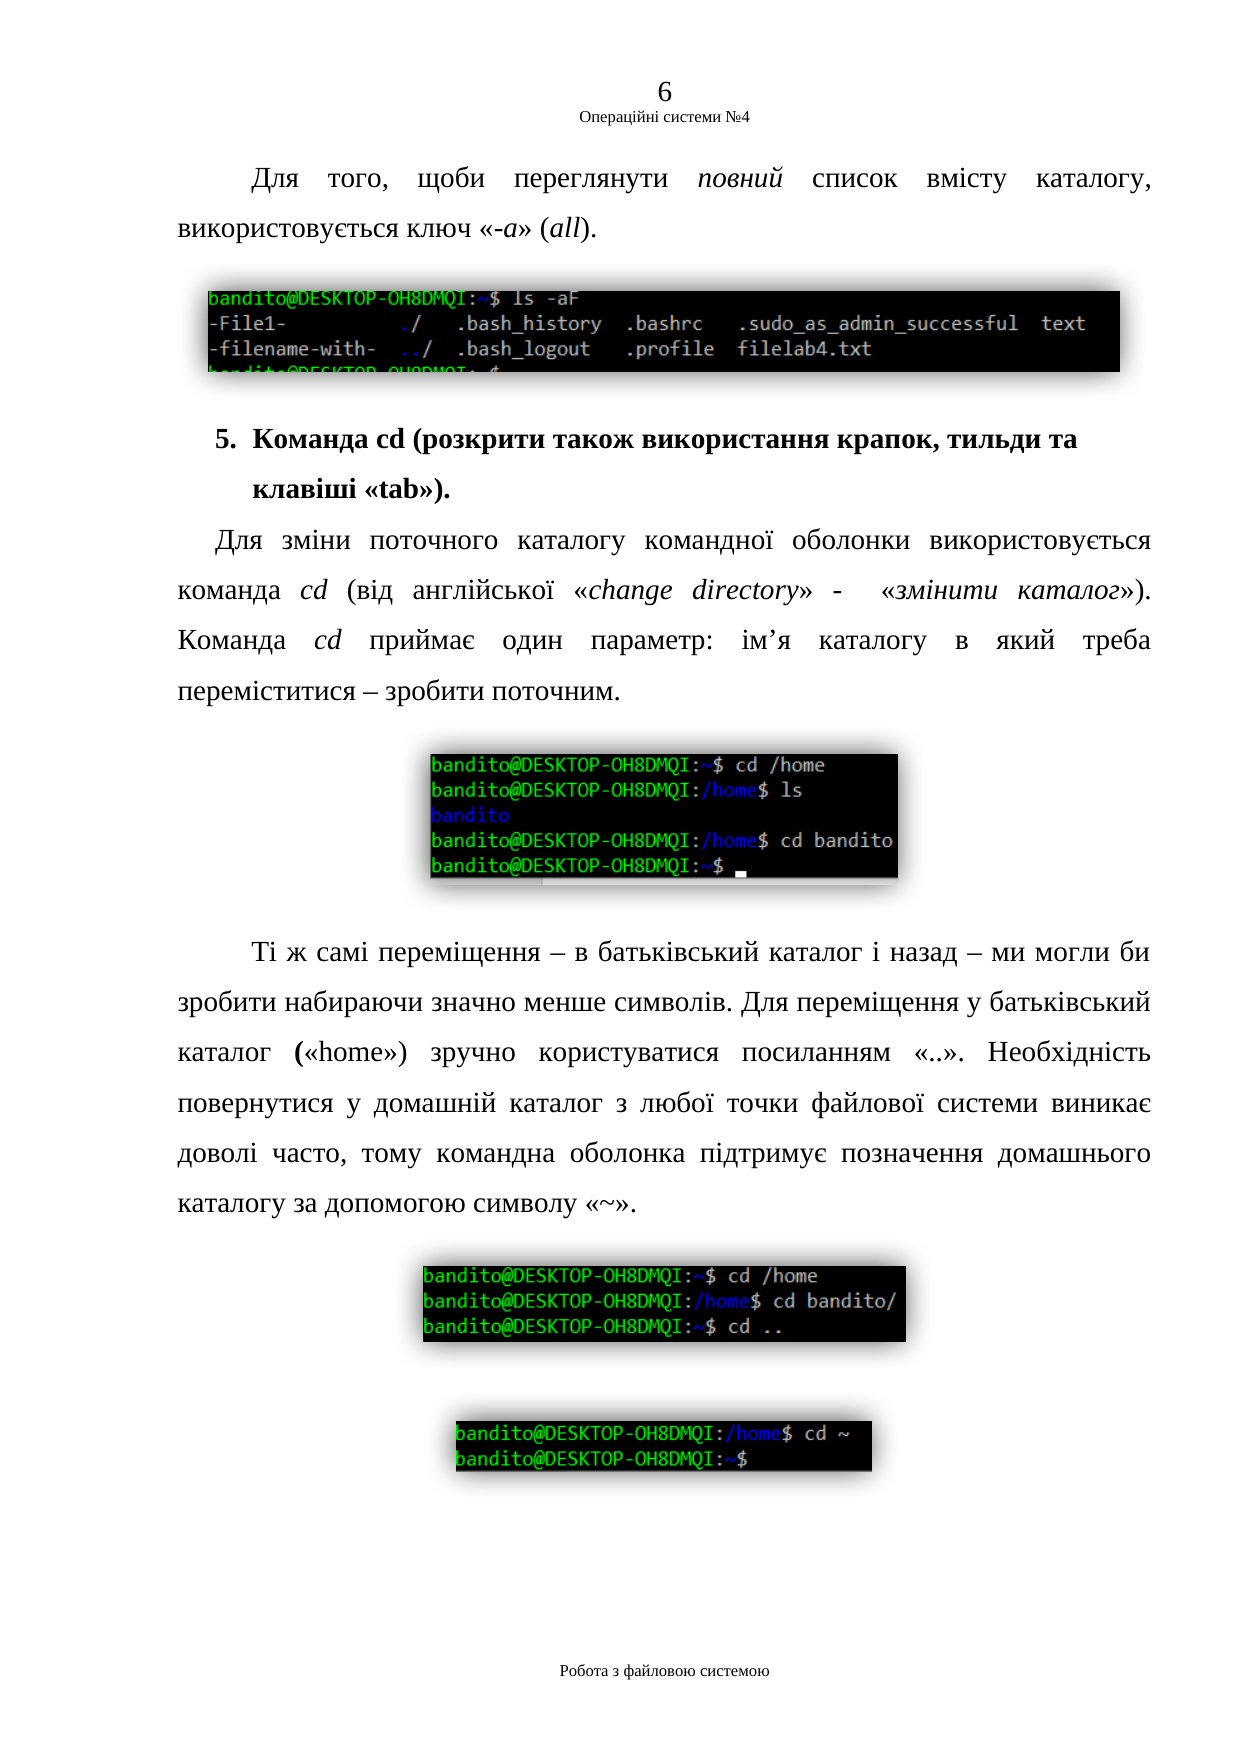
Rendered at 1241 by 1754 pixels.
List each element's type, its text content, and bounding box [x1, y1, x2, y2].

picture [423, 1266, 906, 1342]
picture [430, 754, 898, 885]
text Ті ж самі переміщення – в батьківський каталог і назад – ми могли би зробити набираючи значно менше символів. Для переміщення у батьківський каталог («home») зручно користуватися посиланням «..». Необхідність повернутися у домашній каталог з любої точки файлової системи виникає доволі часто, тому командна оболонка підтримує позначення домашнього каталогу за допомогою символу «~». [177, 934, 1152, 1219]
subtitle Команда cd (розкрити також використання крапок, тильди та клавіші «tab»). [215, 421, 1152, 505]
text Для зміни поточного каталогу командної оболонки використовується команда cd (від англійської «change directory» - «змінити каталог»). Команда cd приймає один параметр: ім’я каталогу в який треба переміститися – зробити поточним. [177, 522, 1152, 706]
picture [456, 1421, 872, 1472]
text Для того, щоби переглянути повний список вмісту каталогу, використовується ключ «-а» (all). [177, 160, 1152, 244]
picture [208, 291, 1120, 372]
